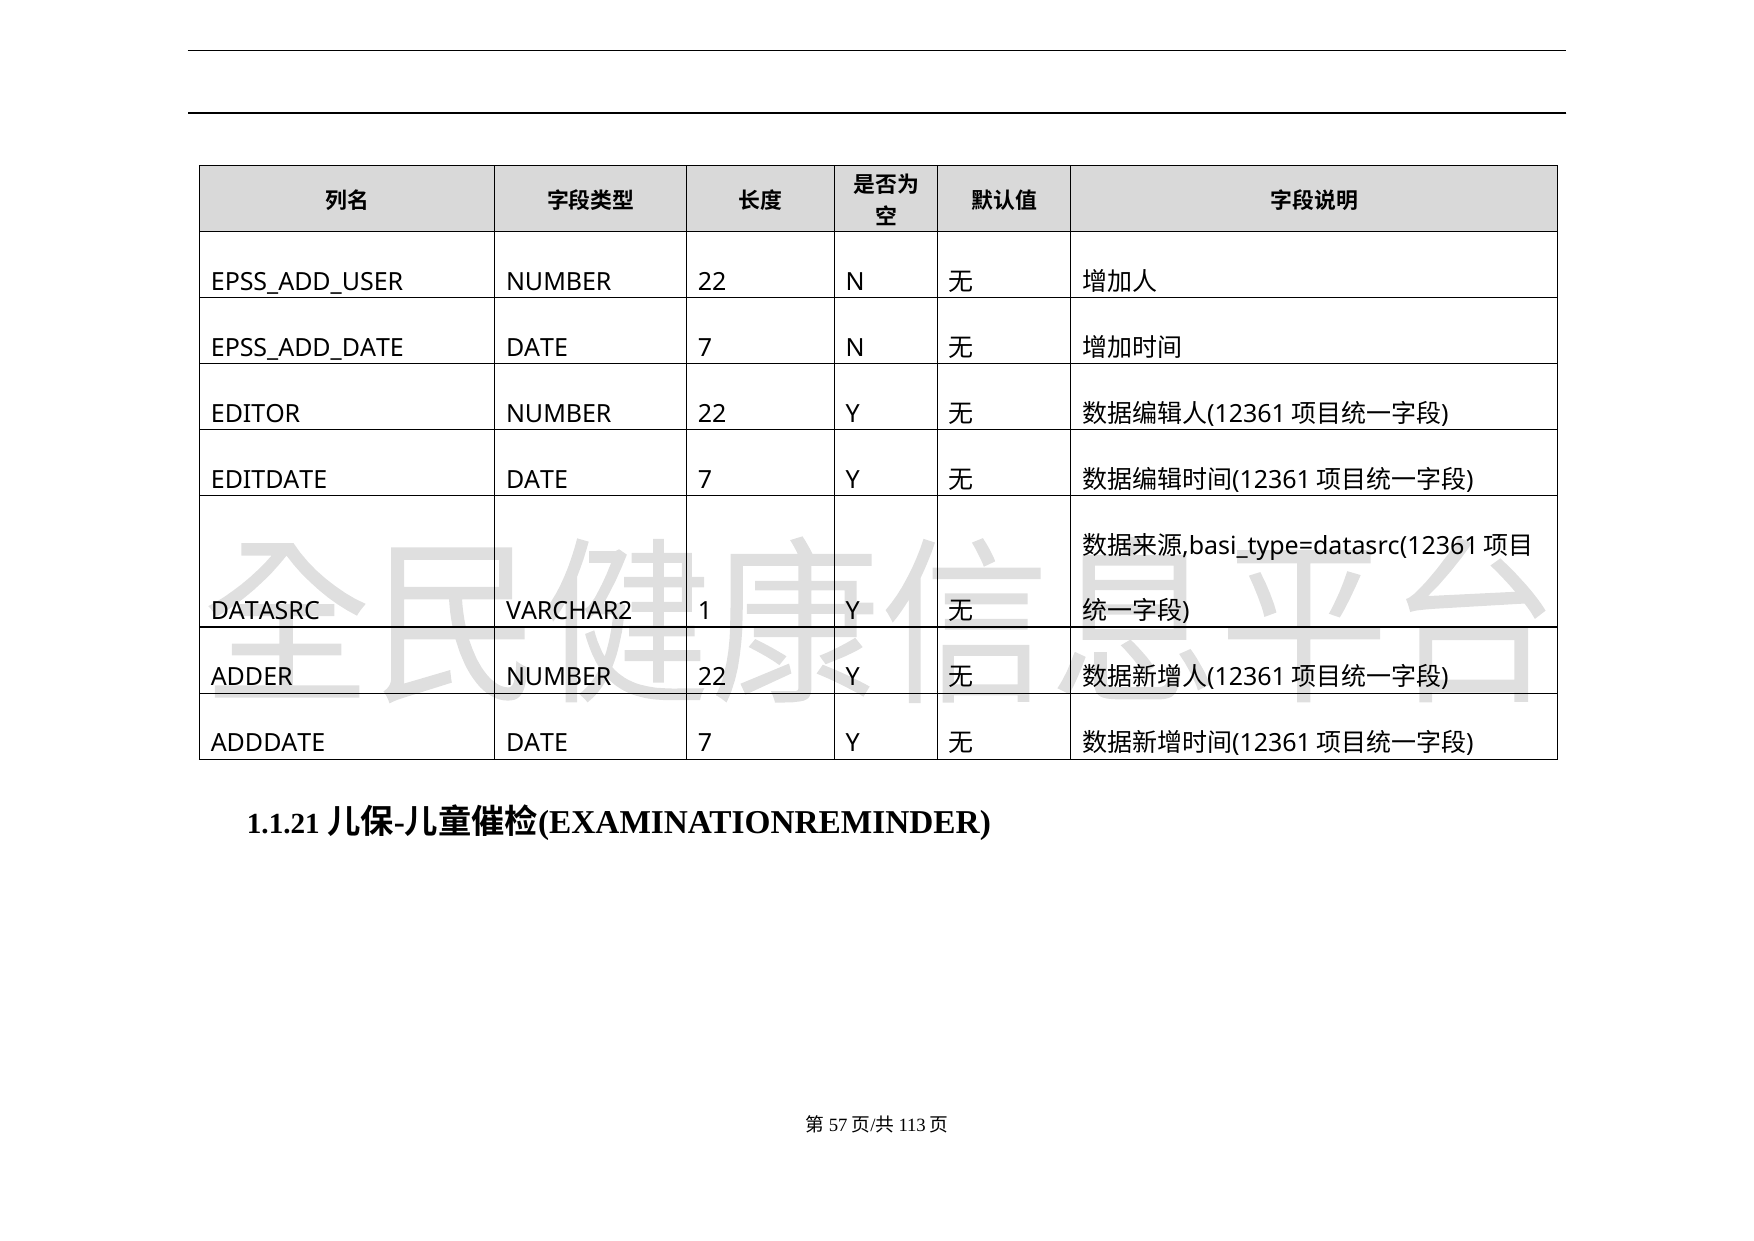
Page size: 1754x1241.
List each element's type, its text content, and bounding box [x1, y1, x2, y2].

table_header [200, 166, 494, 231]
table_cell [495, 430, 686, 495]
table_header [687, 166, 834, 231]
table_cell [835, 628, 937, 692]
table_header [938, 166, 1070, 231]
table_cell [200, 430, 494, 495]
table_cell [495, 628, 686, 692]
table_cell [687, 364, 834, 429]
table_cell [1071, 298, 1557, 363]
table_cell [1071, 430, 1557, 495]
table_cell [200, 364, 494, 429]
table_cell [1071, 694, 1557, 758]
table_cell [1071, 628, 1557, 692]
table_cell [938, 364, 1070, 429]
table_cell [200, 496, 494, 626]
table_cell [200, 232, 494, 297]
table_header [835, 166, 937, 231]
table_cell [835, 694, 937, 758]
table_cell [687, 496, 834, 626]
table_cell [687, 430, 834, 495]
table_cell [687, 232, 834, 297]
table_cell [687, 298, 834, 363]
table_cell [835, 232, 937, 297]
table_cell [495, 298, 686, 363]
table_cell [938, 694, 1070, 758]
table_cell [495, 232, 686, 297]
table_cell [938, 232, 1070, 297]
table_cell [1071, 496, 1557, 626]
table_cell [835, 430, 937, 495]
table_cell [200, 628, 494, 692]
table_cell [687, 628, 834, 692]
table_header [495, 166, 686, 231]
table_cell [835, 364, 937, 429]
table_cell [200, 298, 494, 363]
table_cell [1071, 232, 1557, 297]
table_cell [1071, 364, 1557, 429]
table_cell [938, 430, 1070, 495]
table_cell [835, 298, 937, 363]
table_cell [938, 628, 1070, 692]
subtitle 儿保-儿童催检(EXAMINATIONREMINDER) [247, 787, 1566, 852]
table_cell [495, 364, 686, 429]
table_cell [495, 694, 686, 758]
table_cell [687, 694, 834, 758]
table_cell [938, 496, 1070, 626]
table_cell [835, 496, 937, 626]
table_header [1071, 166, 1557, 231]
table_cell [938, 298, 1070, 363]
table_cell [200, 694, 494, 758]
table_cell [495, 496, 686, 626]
